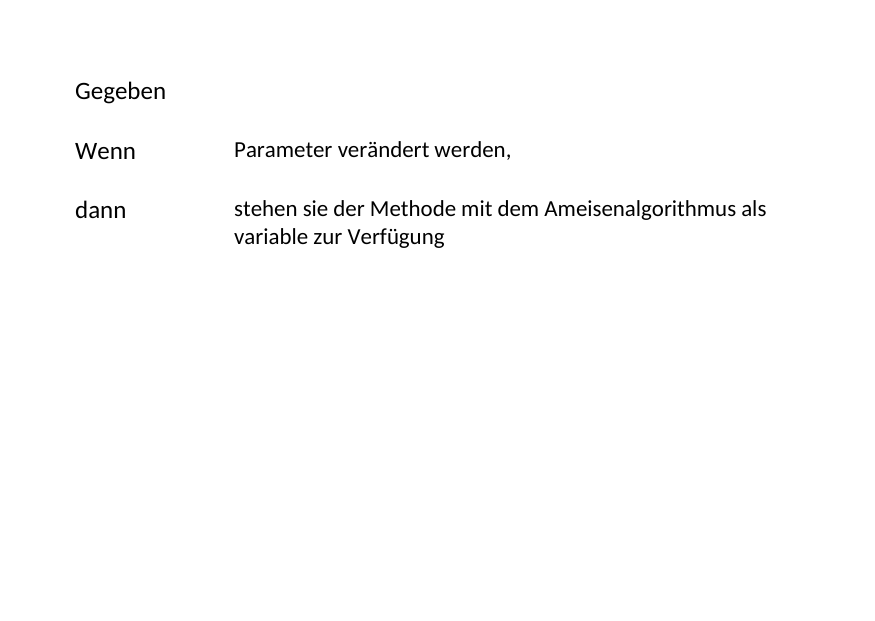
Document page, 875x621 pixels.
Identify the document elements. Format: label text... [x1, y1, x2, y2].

table_header Gegeben [64, 75, 223, 135]
table_cell Wenn [64, 135, 223, 194]
table_cell dann [64, 194, 223, 250]
